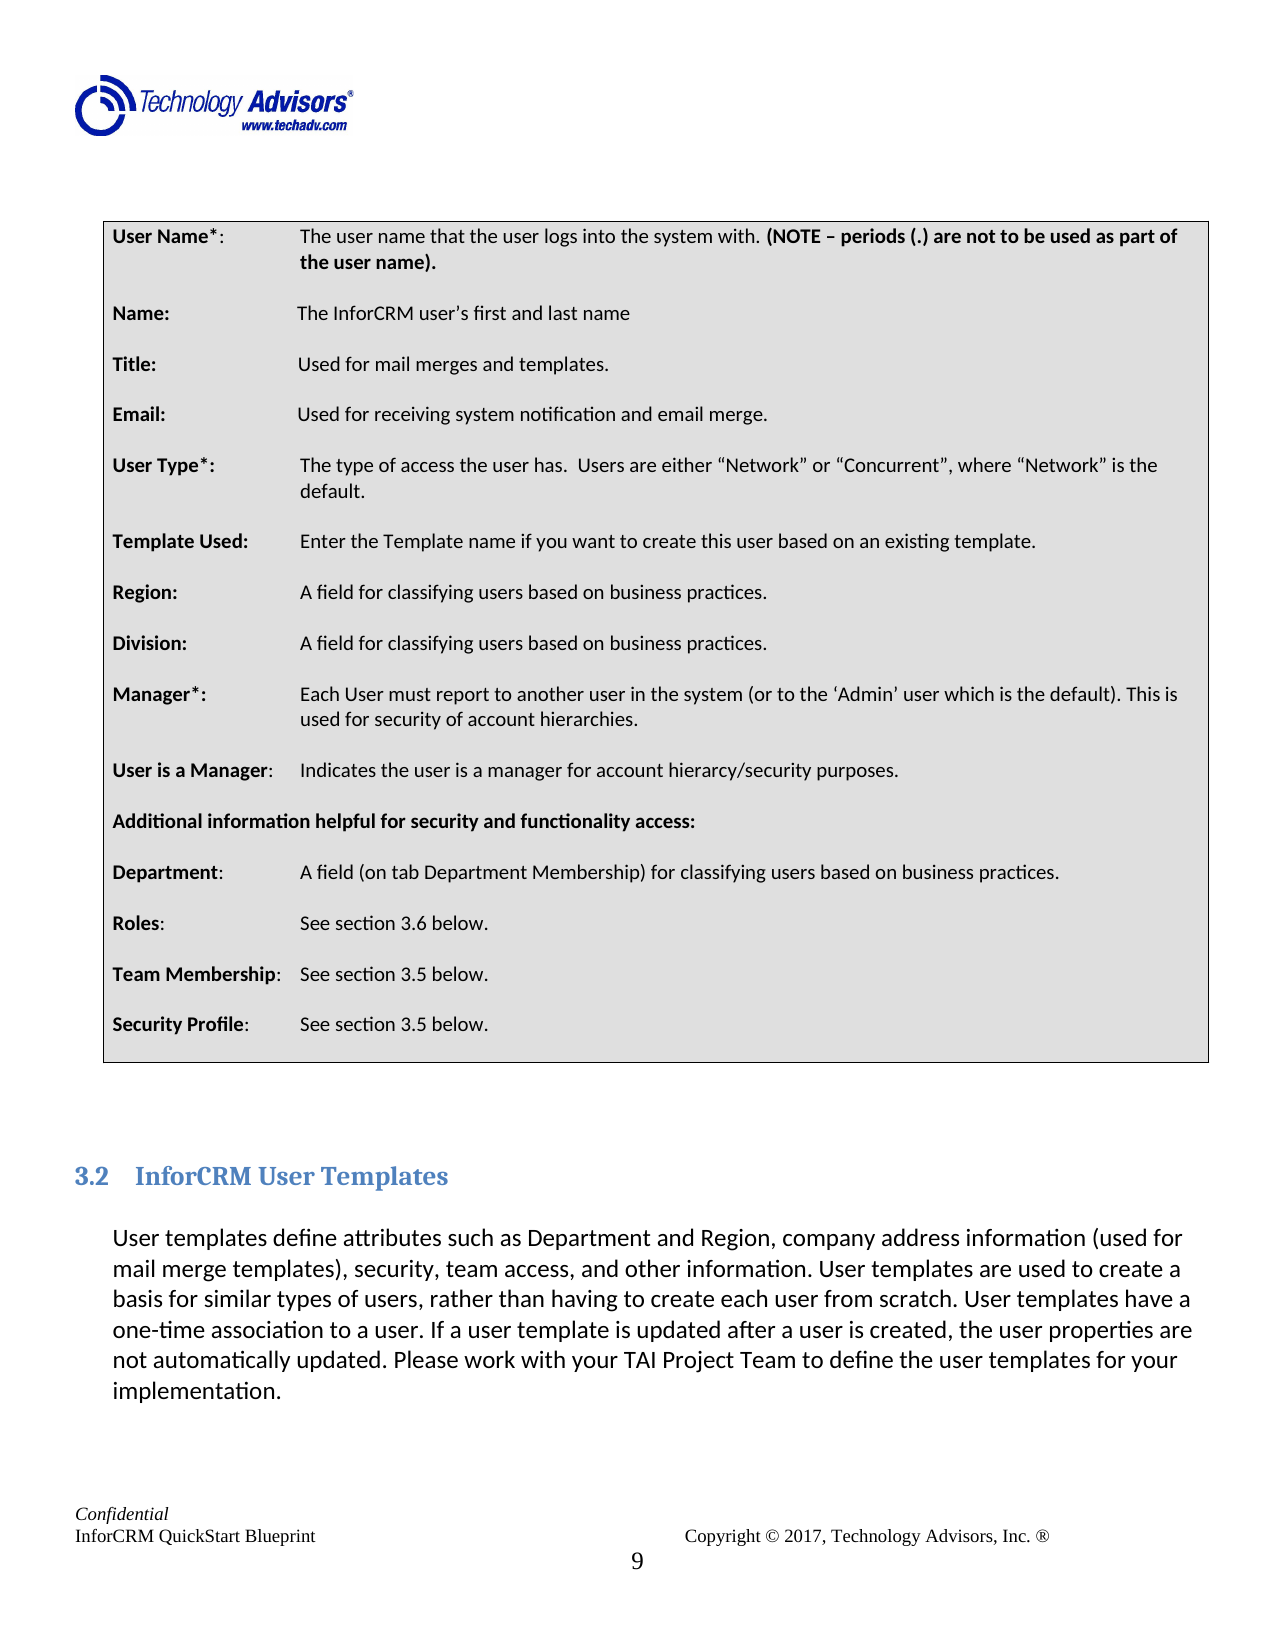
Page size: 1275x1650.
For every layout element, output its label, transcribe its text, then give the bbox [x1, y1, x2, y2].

picture [75, 75, 354, 136]
text Manager*: Each User must report to another user in the system (or to the ‘Admin’ user which is the default). This is used for security of account hierarchies. [104, 678, 1208, 729]
text Team Membership: See section 3.5 below. [104, 958, 1208, 983]
text Security Profile: See section 3.5 below. [104, 1008, 1208, 1034]
subtitle InforCRM User Templates [75, 1161, 1200, 1192]
text User templates define attributes such as Department and Region, company address information (used for mail merge templates), security, team access, and other information. User templates are used to create a basis for similar types of users, rather than having to create each user from scratch. User templates have a one-time association to a user. If a user template is updated after a user is created, the user properties are not automatically updated. Please work with your TAI Project Team to define the user templates for your implementation. [112, 1222, 1200, 1405]
text Email: Used for receiving system notification and email merge. [104, 398, 1208, 424]
text Name: The InforCRM user’s first and last name [104, 297, 1208, 322]
text User Type*: The type of access the user has. Users are either “Network” or “Concurrent”, where “Network” is the default. [104, 449, 1208, 500]
text Division: A field for classifying users based on business practices. [104, 627, 1208, 653]
text Roles: See section 3.6 below. [104, 907, 1208, 932]
text Additional information helpful for security and functionality access: [104, 805, 1208, 831]
text Region: A field for classifying users based on business practices. [104, 576, 1208, 602]
text User is a Manager: Indicates the user is a manager for account hierarcy/security purposes. [104, 754, 1208, 780]
text Title: Used for mail merges and templates. [104, 348, 1208, 373]
text User Name*: The user name that the user logs into the system with. (NOTE – periods (.) are not to be used as part of the user name). [104, 222, 1208, 271]
text Template Used: Enter the Template name if you want to create this user based on an existing template. [104, 526, 1208, 551]
text Department: A field (on tab Department Membership) for classifying users based on business practices. [104, 856, 1208, 881]
